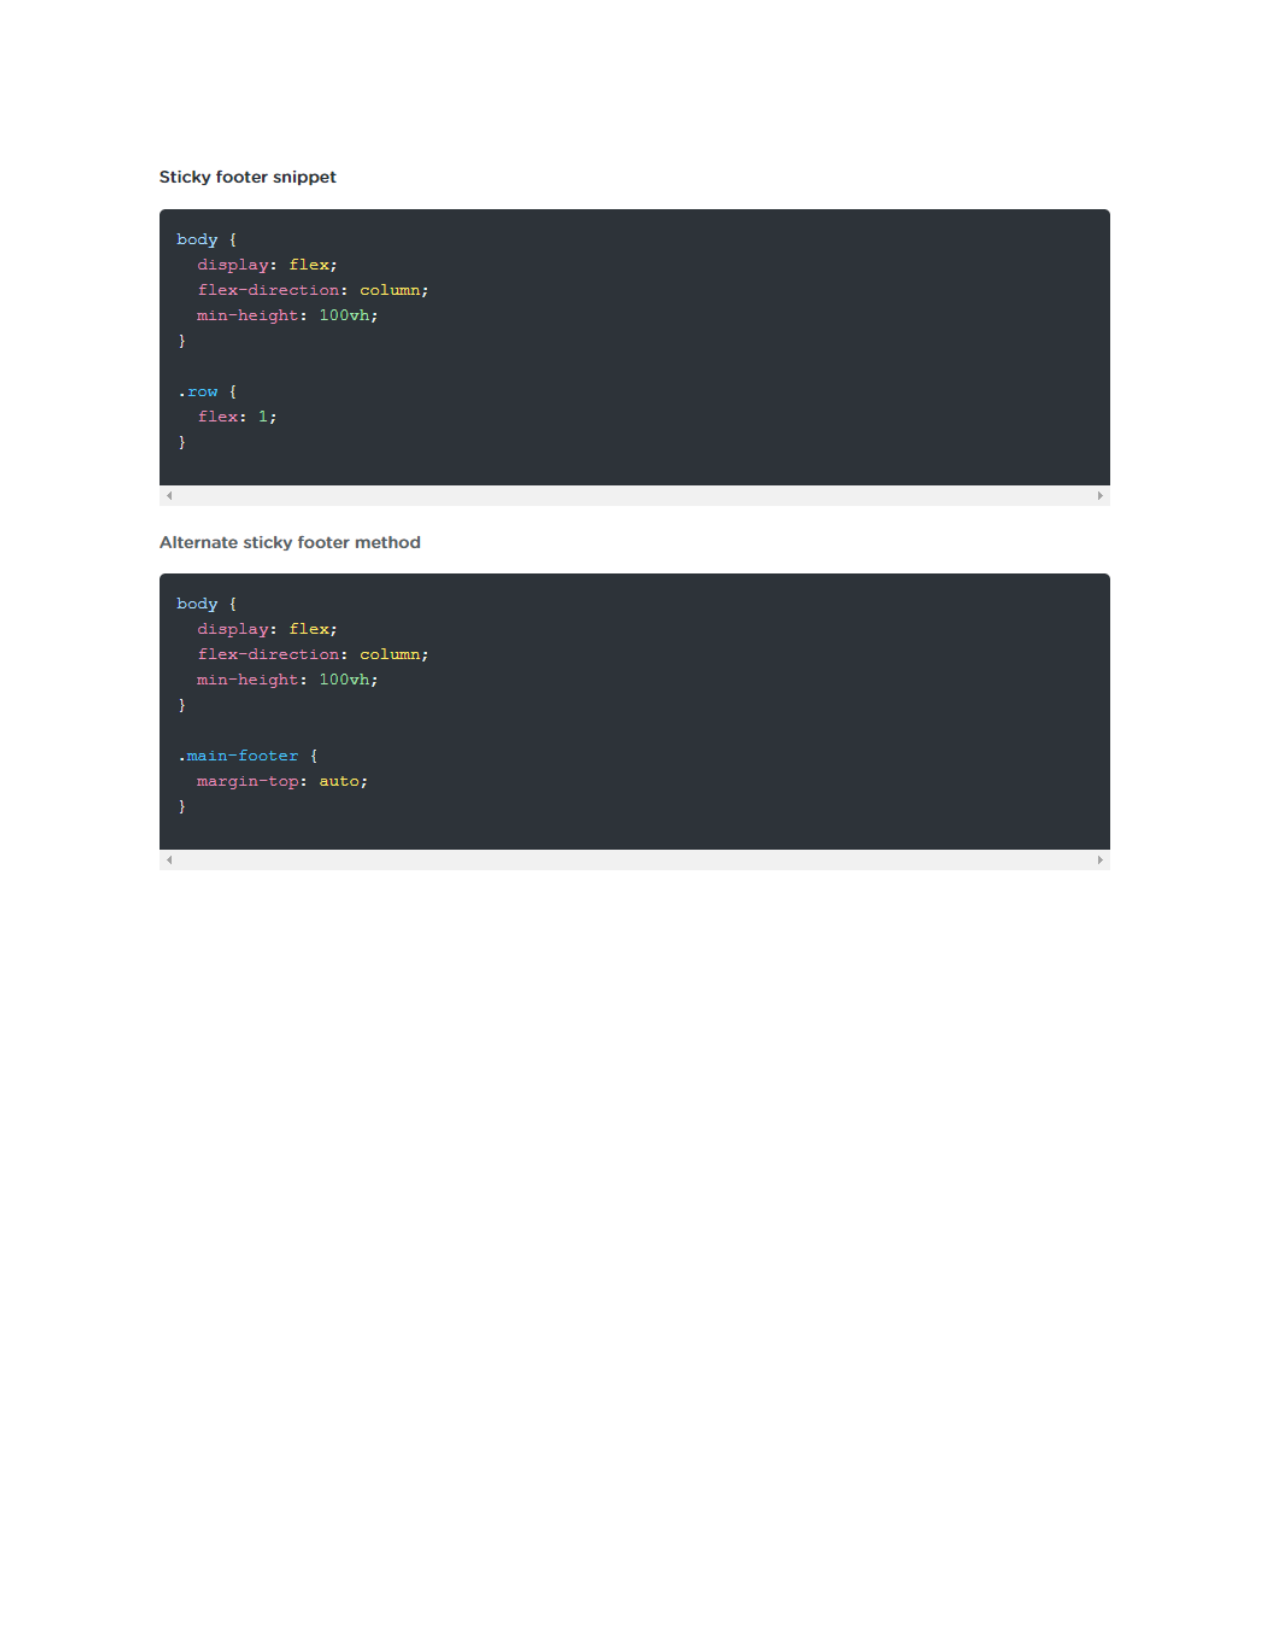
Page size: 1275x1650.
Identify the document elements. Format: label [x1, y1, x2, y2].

picture [150, 150, 1125, 892]
